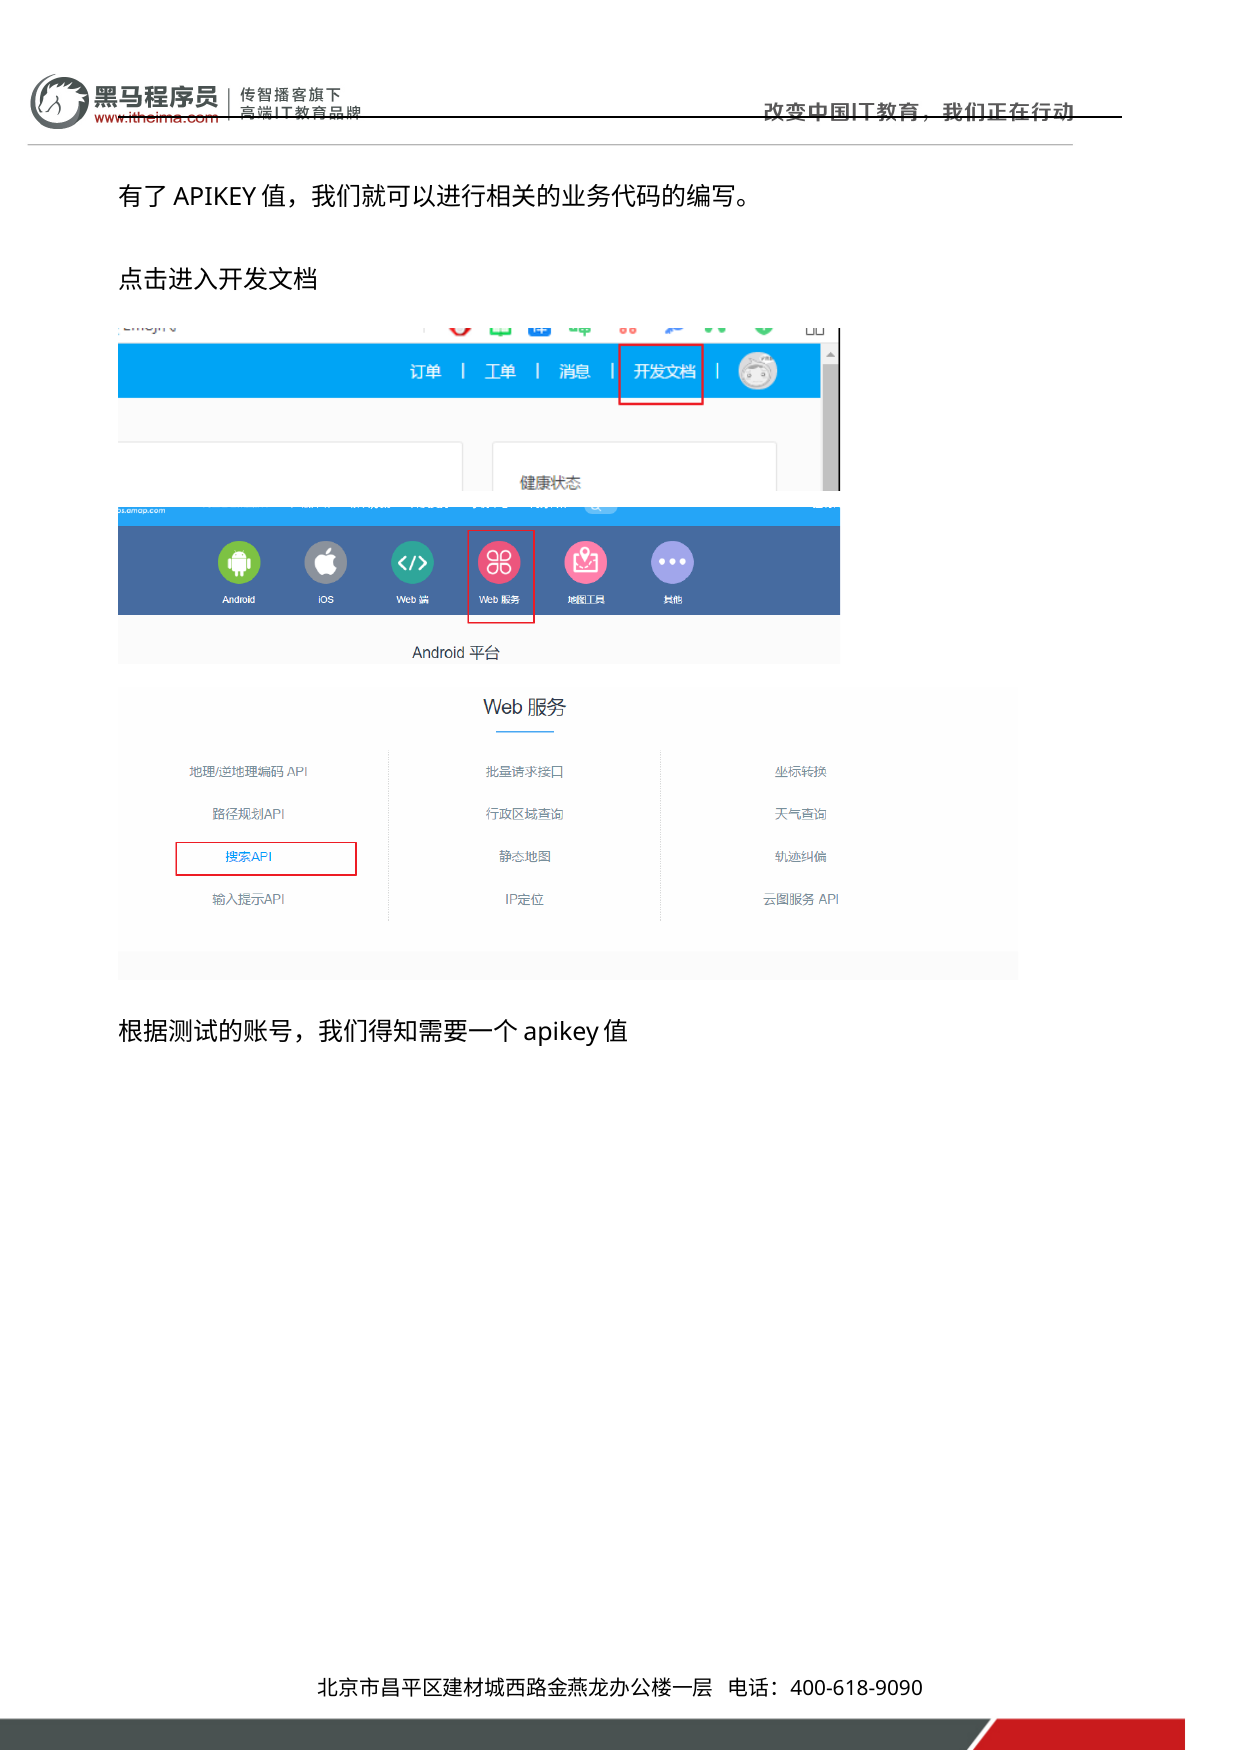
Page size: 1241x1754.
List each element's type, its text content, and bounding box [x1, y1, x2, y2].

picture [0, 1659, 1186, 1750]
picture [118, 507, 840, 664]
text 根据测试的账号，我们得知需要一个apikey值 [118, 997, 1122, 1062]
picture [0, 3, 1176, 153]
picture [502, 365, 515, 378]
picture [118, 687, 1019, 980]
text 有了APIKEY值，我们就可以进行相关的业务代码的编写。 [118, 162, 1122, 227]
text 点击进入开发文档 [118, 245, 1122, 310]
picture [118, 328, 840, 491]
picture [561, 365, 588, 378]
picture [411, 365, 417, 378]
picture [427, 365, 440, 378]
